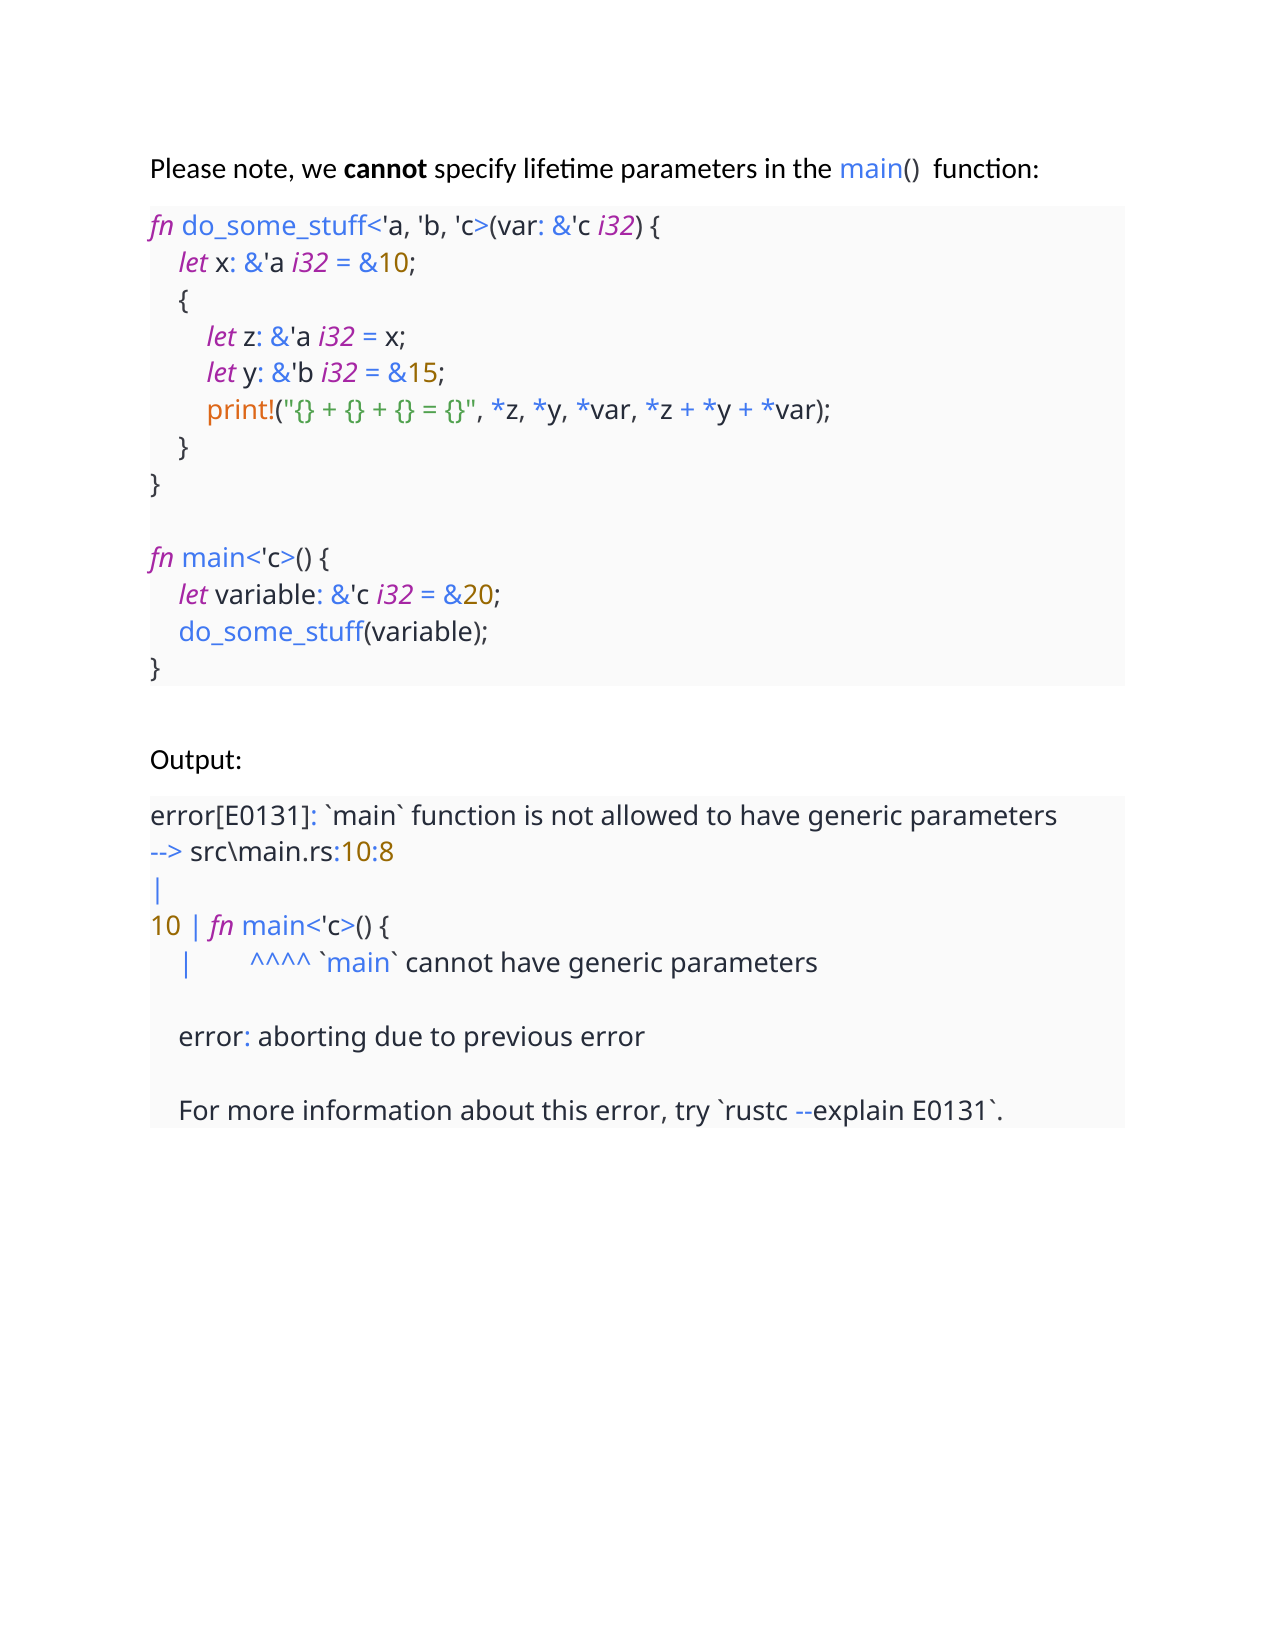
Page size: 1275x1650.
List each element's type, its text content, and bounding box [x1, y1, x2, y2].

text Output: [150, 741, 1125, 777]
text Please note, we cannot specify lifetime parameters in the main() function: [150, 150, 1125, 187]
text error[E0131]: `main` function is not allowed to have generic parameters --> src\main.rs:10:8 | 10 | fn main<'c>() { | ^^^^ `main` cannot have generic parameters error: aborting due to previous error For more information about this error, try `rustc --explain E0131`. [150, 796, 1125, 1128]
text fn do_some_stuff<'a, 'b, 'c>(var: &'c i32) { let x: &'a i32 = &10; { let z: &'a i32 = x; let y: &'b i32 = &15; print!("{} + {} + {} = {}", *z, *y, *var, *z + *y + *var); } } fn main<'c>() { let variable: &'c i32 = &20; do_some_stuff(variable); } [150, 206, 1125, 686]
